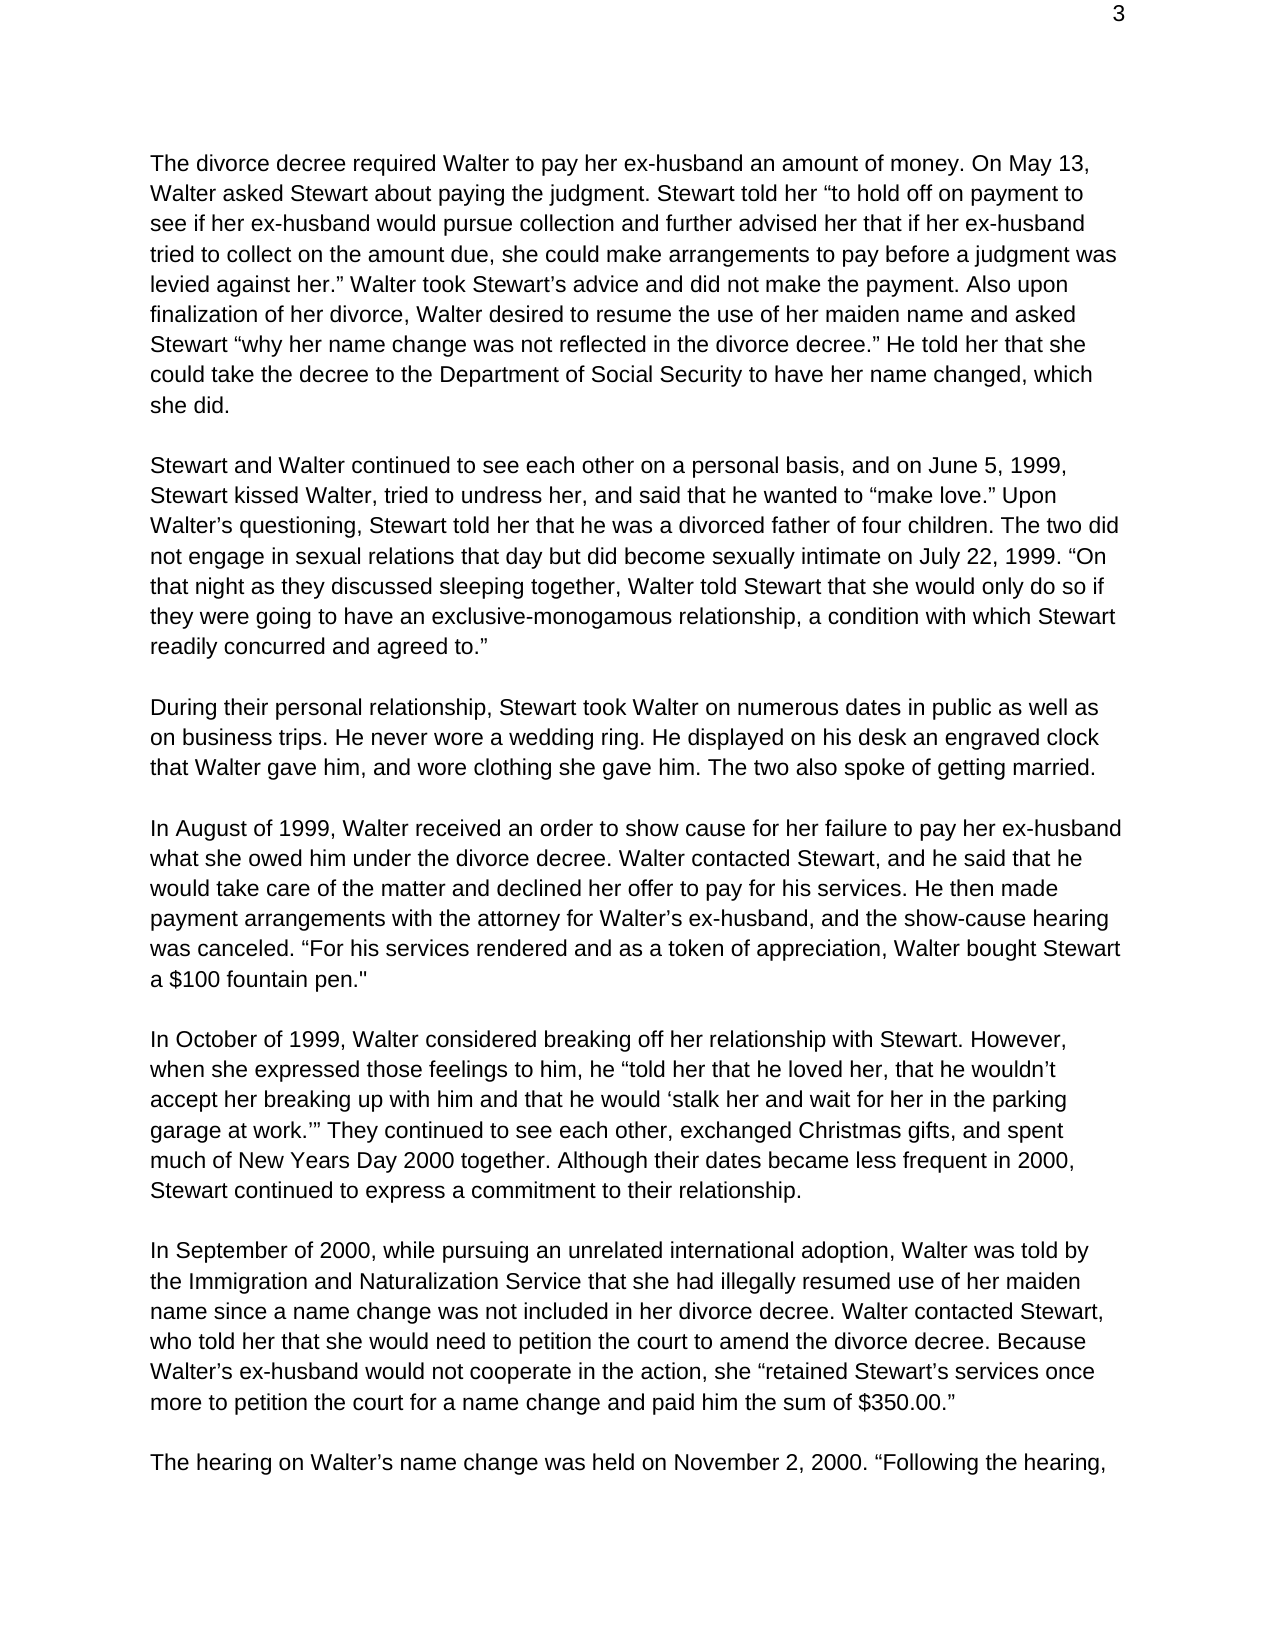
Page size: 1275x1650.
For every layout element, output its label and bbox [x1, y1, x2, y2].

text [150, 150, 1125, 1475]
